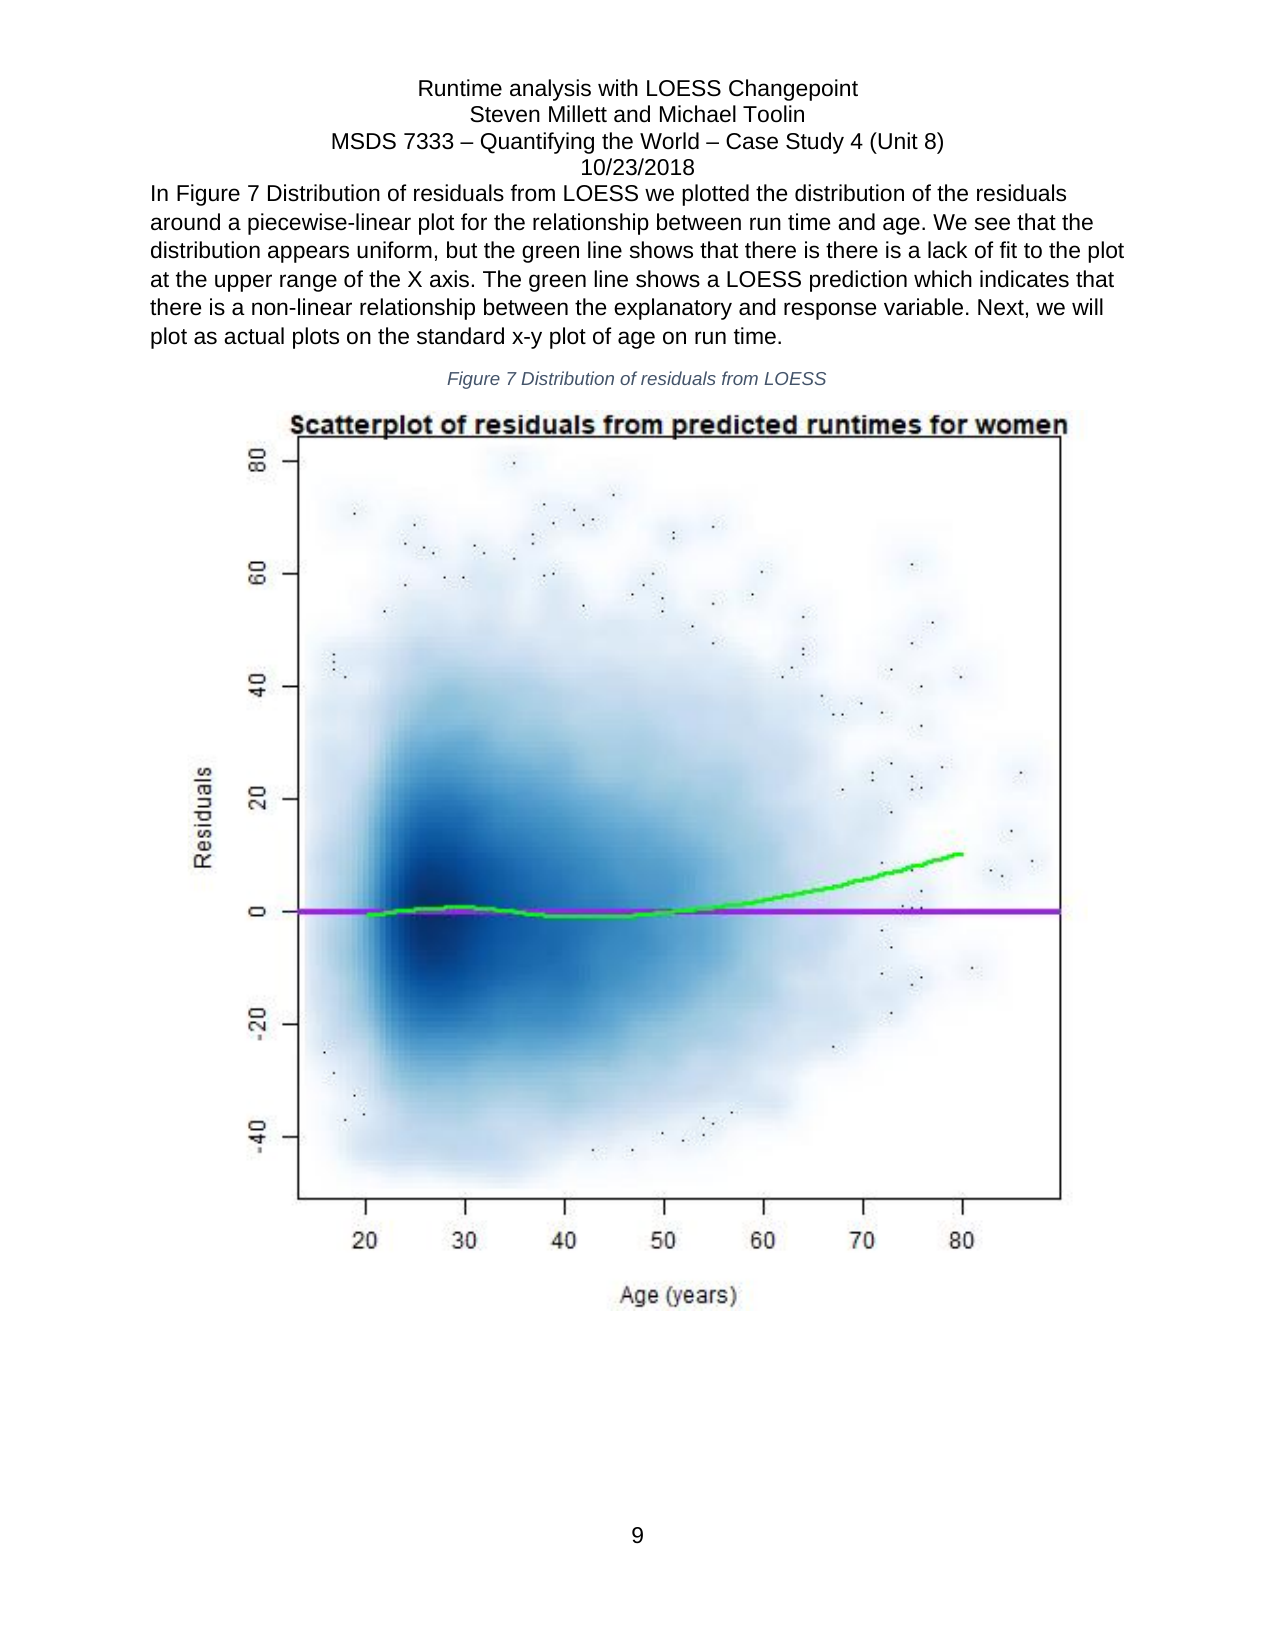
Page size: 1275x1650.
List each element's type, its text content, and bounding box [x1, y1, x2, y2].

text In Figure 7 we plotted the distribution of the residuals around a piecewise-linear plot for the relationship between run time and age. We see that the distribution appears uniform, but the green line shows that there is there is a lack of fit to the plot at the upper range of the X axis. The green line shows a LOESS prediction which indicates that there is a non-linear relationship between the explanatory and response variable. Next, we will plot as actual plots on the standard x-y plot of age on run time. [150, 180, 1125, 349]
picture [187, 410, 1088, 1311]
text Figure 7 Distribution of residuals from LOESS [150, 368, 1125, 389]
